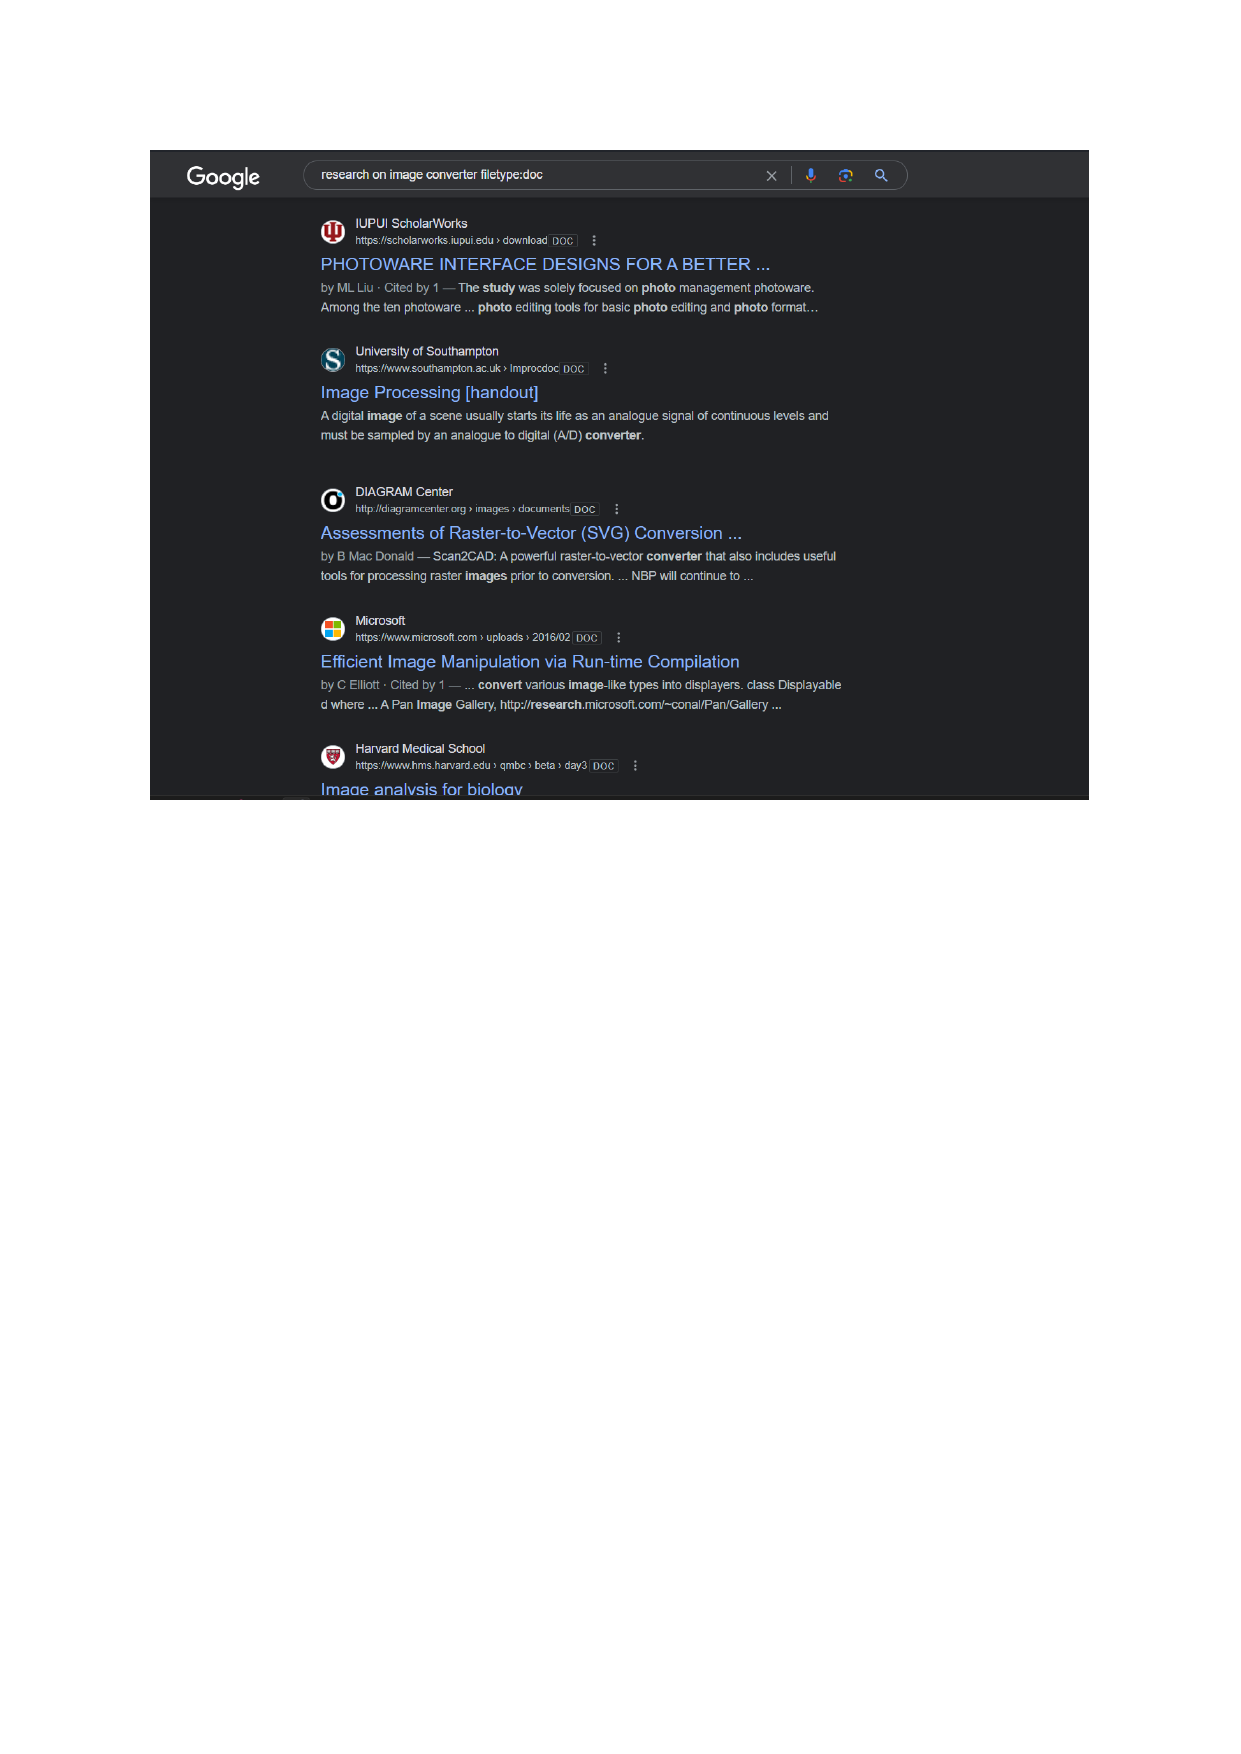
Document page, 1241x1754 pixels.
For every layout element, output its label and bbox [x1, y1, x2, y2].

picture [150, 150, 1089, 800]
